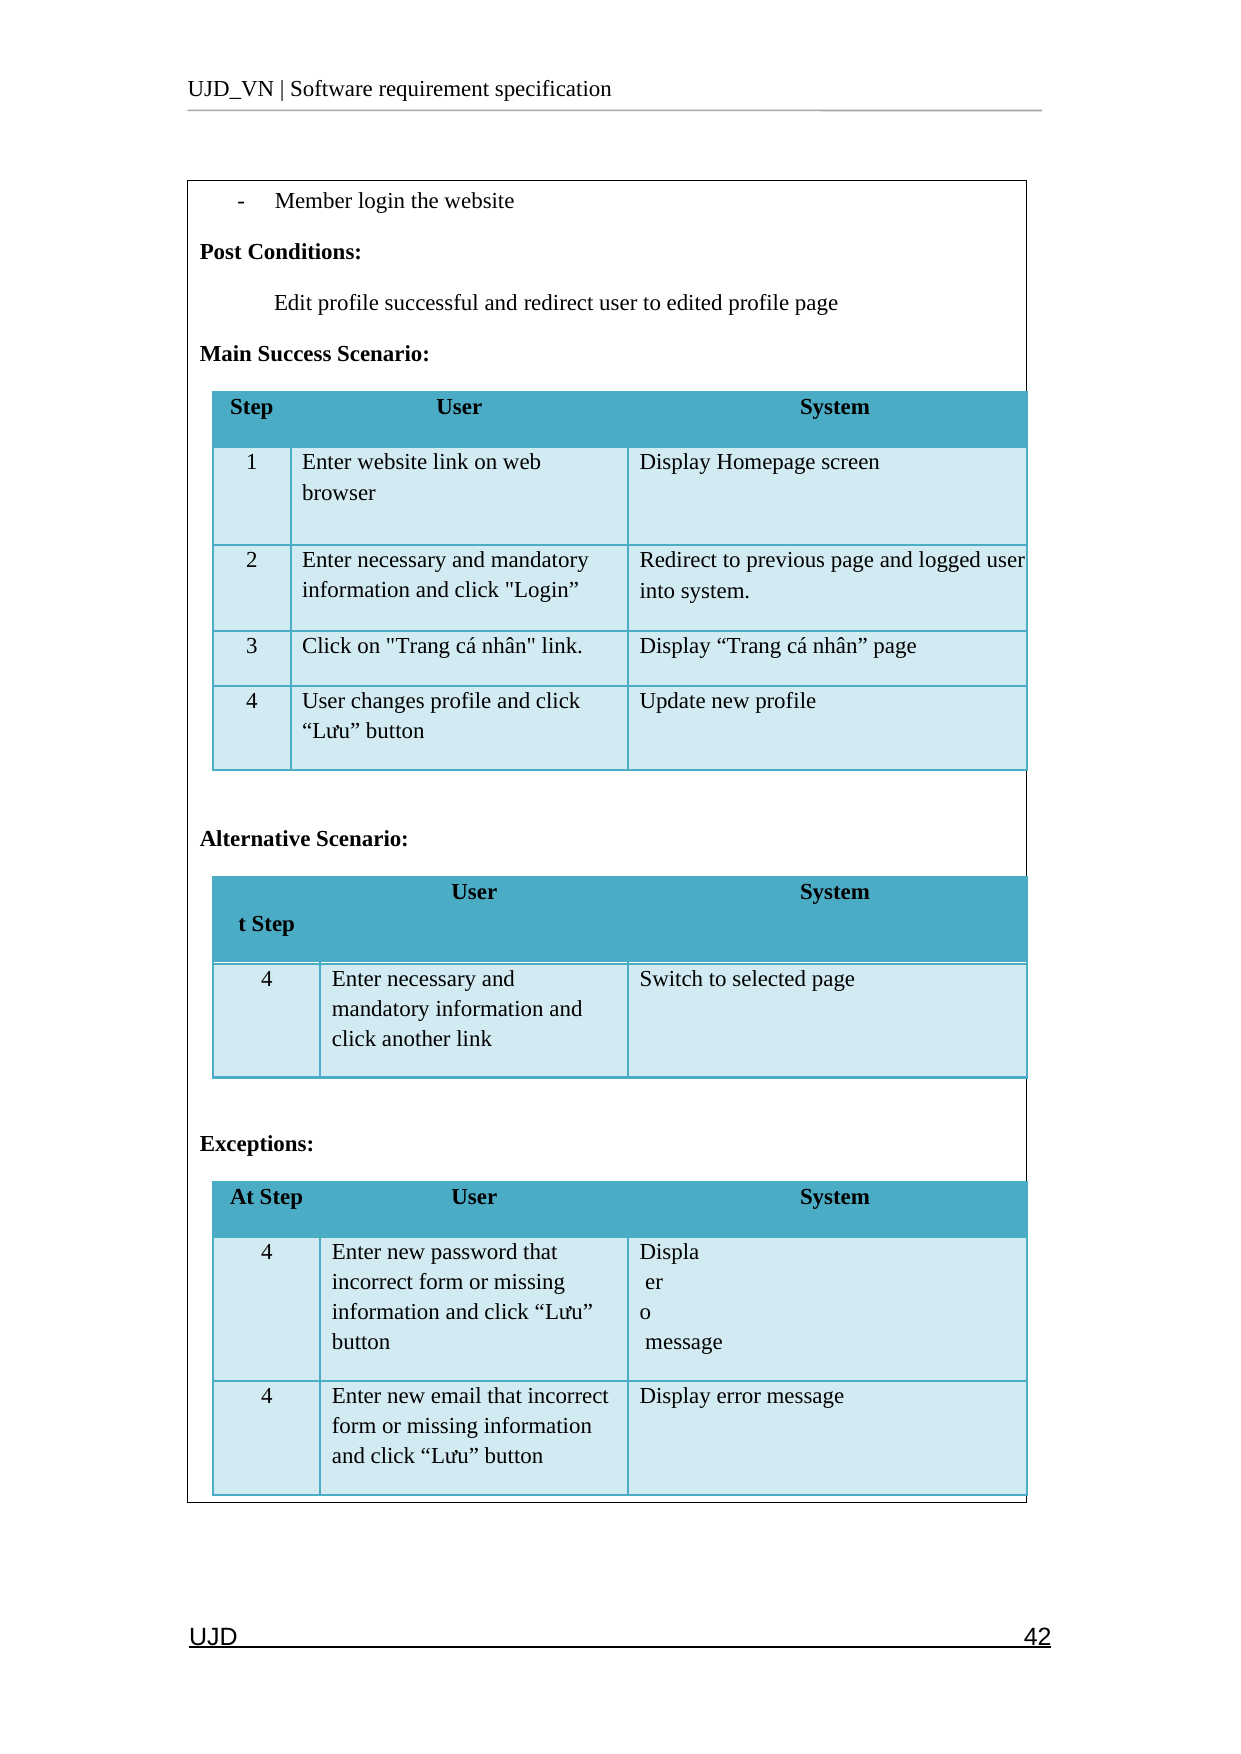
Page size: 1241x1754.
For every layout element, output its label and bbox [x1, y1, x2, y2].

table_cell [188, 181, 1026, 1502]
